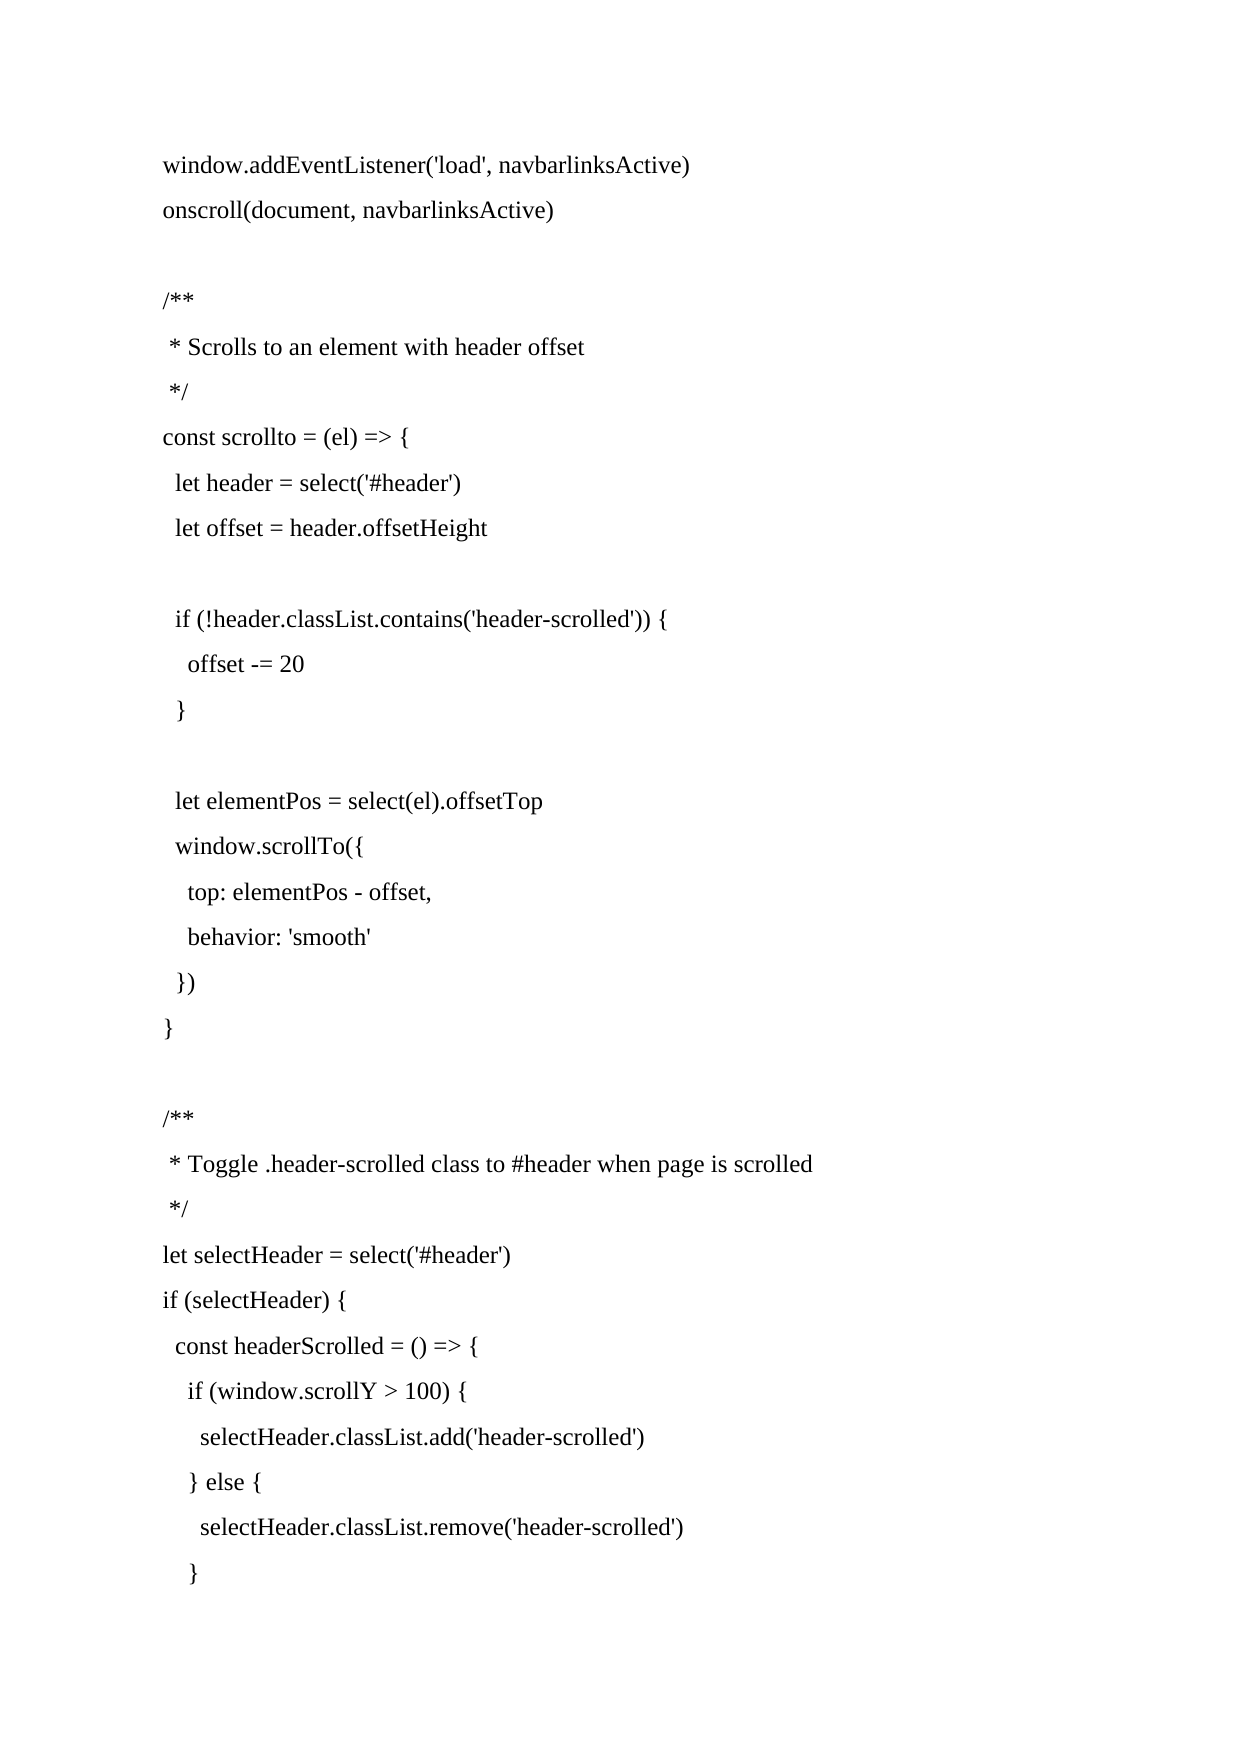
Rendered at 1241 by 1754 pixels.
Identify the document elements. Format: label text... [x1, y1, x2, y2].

text }) [150, 967, 1090, 996]
text * Scrolls to an element with header offset [150, 332, 1090, 360]
text let offset = header.offsetHeight [150, 513, 1090, 542]
text if (window.scrollY > 100) { [150, 1376, 1090, 1405]
text selectHeader.classList.add('header-scrolled') [150, 1422, 1090, 1450]
text let selectHeader = select('#header') [150, 1240, 1090, 1269]
text let elementPos = select(el).offsetTop [150, 786, 1090, 814]
text } [150, 1013, 1090, 1042]
text selectHeader.classList.remove('header-scrolled') [150, 1512, 1090, 1541]
text */ [150, 377, 1090, 406]
text /** [150, 286, 1090, 315]
text if (!header.classList.contains('header-scrolled')) { [150, 604, 1090, 633]
text onscroll(document, navbarlinksActive) [150, 195, 1090, 224]
text window.scrollTo({ [150, 831, 1090, 860]
text window.addEventListener('load', navbarlinksActive) [150, 150, 1090, 179]
text if (selectHeader) { [150, 1285, 1090, 1314]
text const headerScrolled = () => { [150, 1331, 1090, 1359]
text const scrollto = (el) => { [150, 422, 1090, 451]
text offset -= 20 [150, 649, 1090, 678]
text } else { [150, 1467, 1090, 1496]
text /** [150, 1104, 1090, 1132]
text } [150, 1558, 1090, 1587]
text behavior: 'smooth' [150, 922, 1090, 951]
text * Toggle .header-scrolled class to #header when page is scrolled [150, 1149, 1090, 1178]
text */ [150, 1194, 1090, 1223]
text } [150, 695, 1090, 724]
text top: elementPos - offset, [150, 877, 1090, 905]
text let header = select('#header') [150, 468, 1090, 497]
